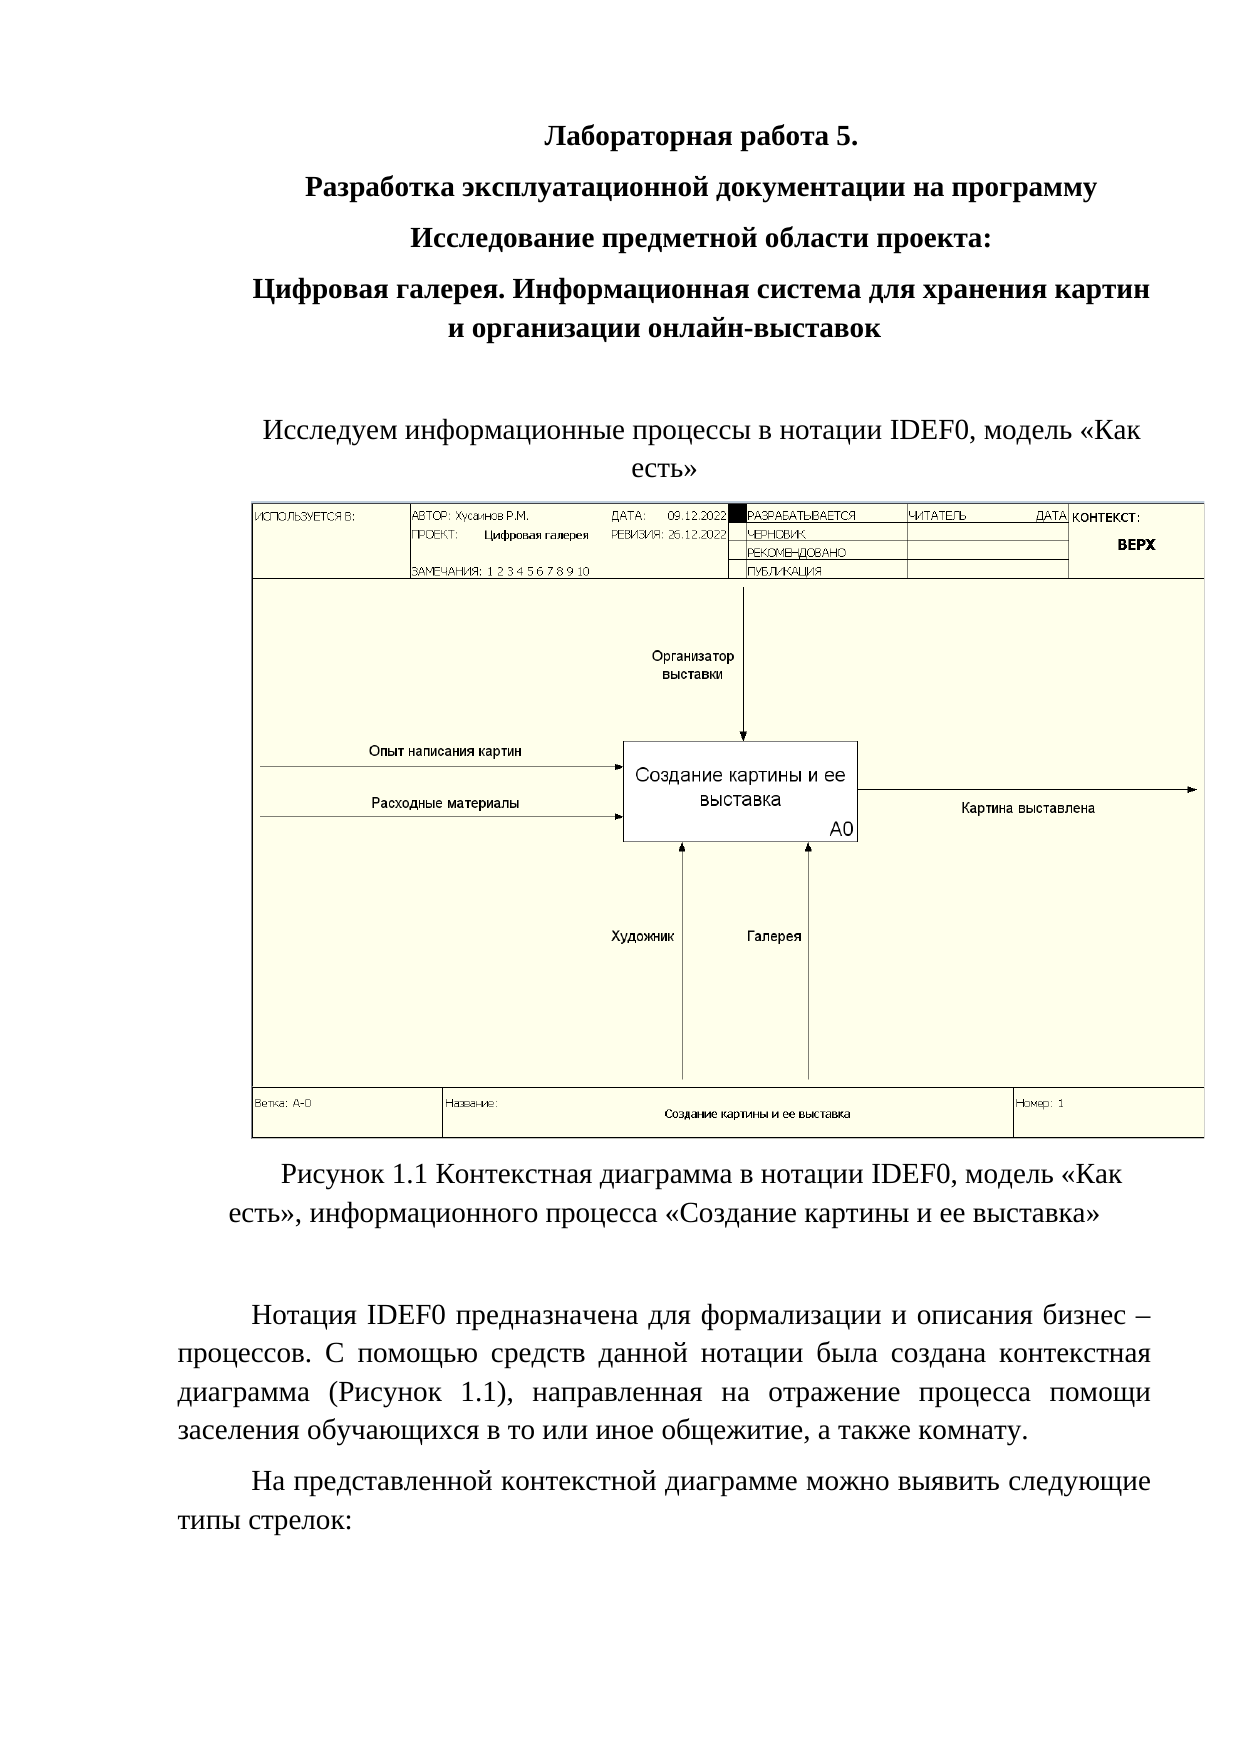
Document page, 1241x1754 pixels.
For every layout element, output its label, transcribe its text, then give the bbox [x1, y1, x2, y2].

text Исследование предметной области проекта: [177, 220, 1152, 254]
text Цифровая галерея. Информационная система для хранения картин и организации онлайн-выставок [177, 271, 1152, 343]
text На представленной контекстной диаграмме можно выявить следующие типы стрелок: [177, 1463, 1152, 1536]
text Лабораторная работа 5. [177, 118, 1152, 152]
text Исследуем информационные процессы в нотации IDEF0, модель «Как есть» [177, 412, 1152, 484]
text Рисунок 1.1 Контекстная диаграмма в нотации IDEF0, модель «Как есть», информационного процесса «Создание картины и ее выставка» [177, 1156, 1152, 1228]
text Нотация IDEF0 предназначена для формализации и описания бизнес – процессов. С помощью средств данной нотации была создана контекстная диаграмма (Рисунок 1.1), направленная на отражение процесса помощи заселения обучающихся в то или иное общежитие, а также комнату. [177, 1297, 1152, 1446]
text Разработка эксплуатационной документации на программу [177, 169, 1152, 203]
picture [251, 501, 1205, 1139]
